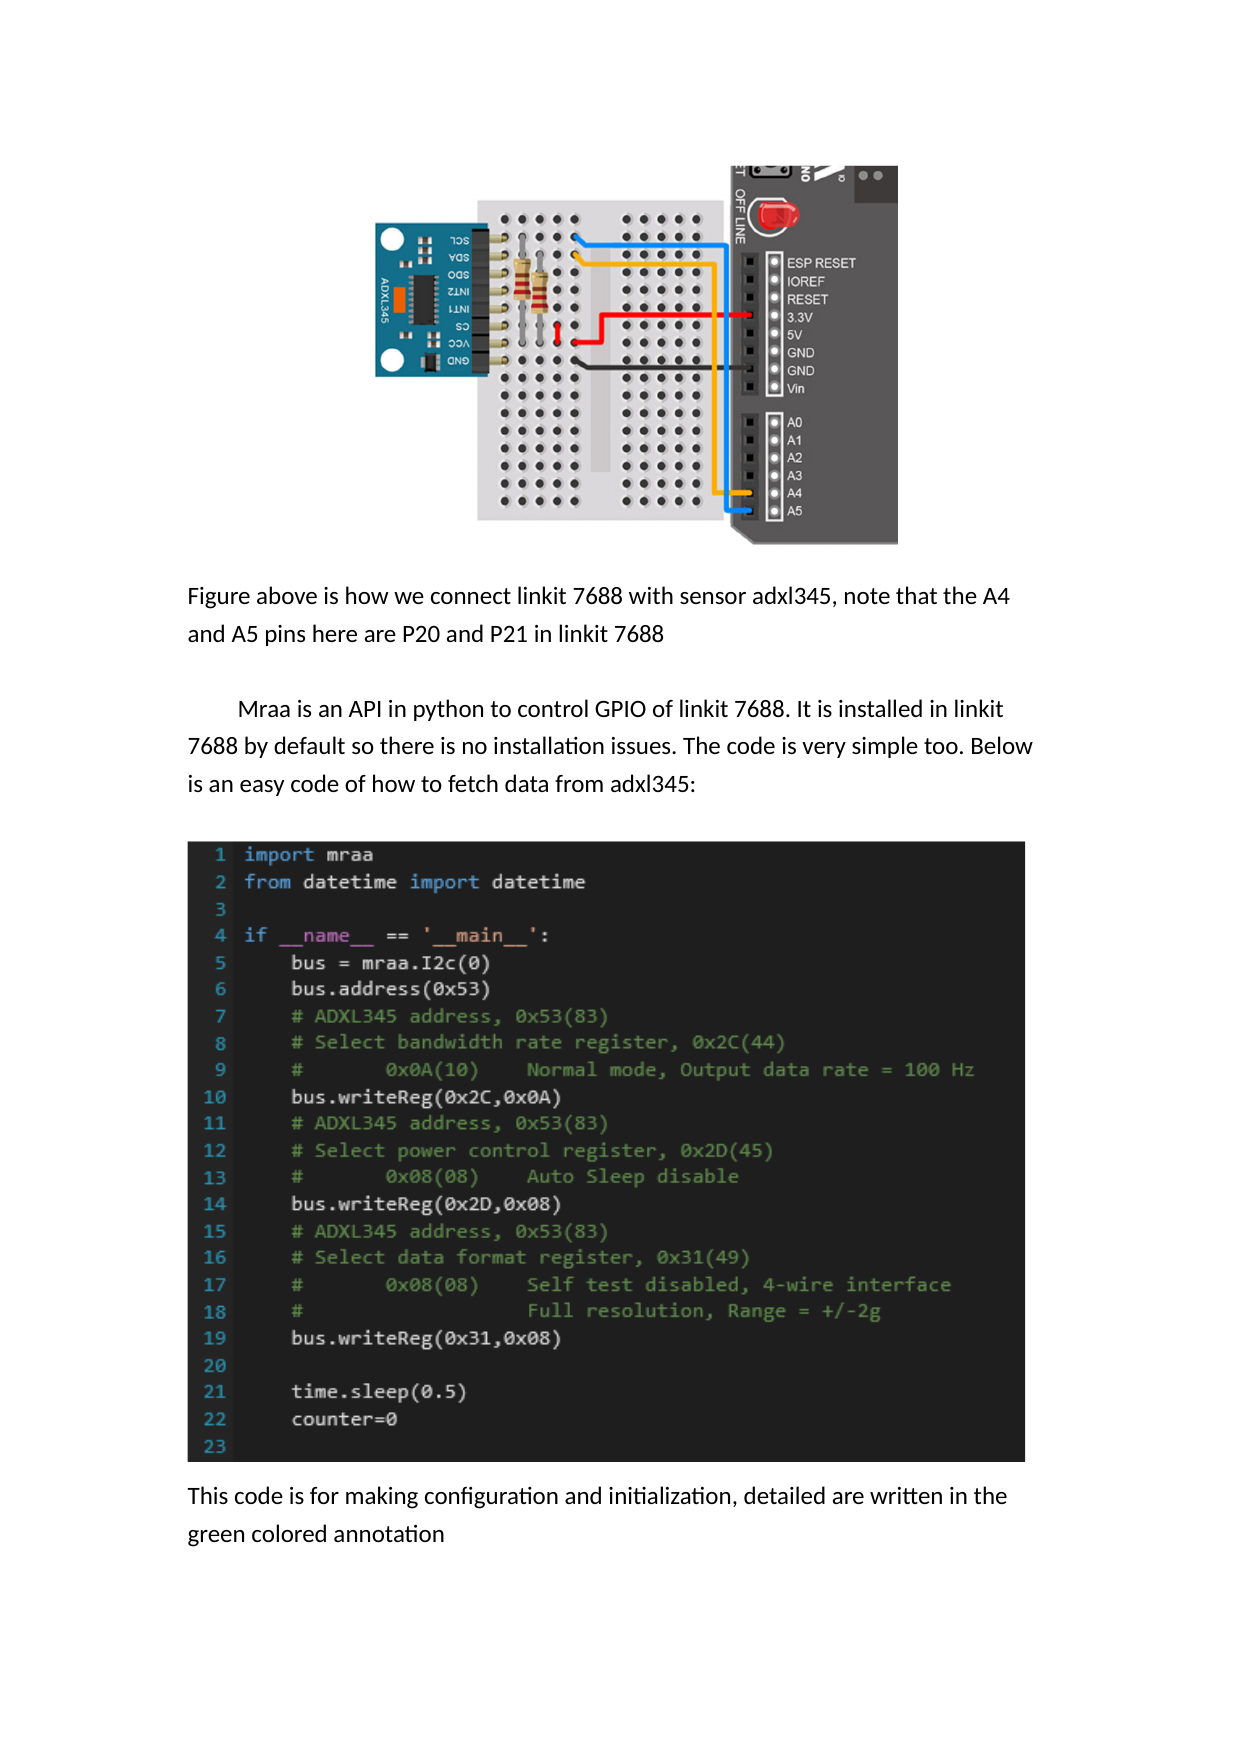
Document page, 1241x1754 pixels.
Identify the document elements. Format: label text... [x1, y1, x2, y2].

text Mraa is an API in python to control GPIO of linkit 7688. It is installed in linkit 7688 by default so there is no installation issues. The code is very simple too. Below is an easy code of how to fetch data from adxl345: [187, 689, 1053, 802]
picture [346, 166, 898, 550]
picture [187, 839, 1025, 1462]
text This code is for making configuration and initialization, detailed are written in the green colored annotation [187, 1477, 1053, 1552]
text Figure above is how we connect linkit 7688 with sensor adxl345, note that the A4 and A5 pins here are P20 and P21 in linkit 7688 [187, 577, 1053, 652]
